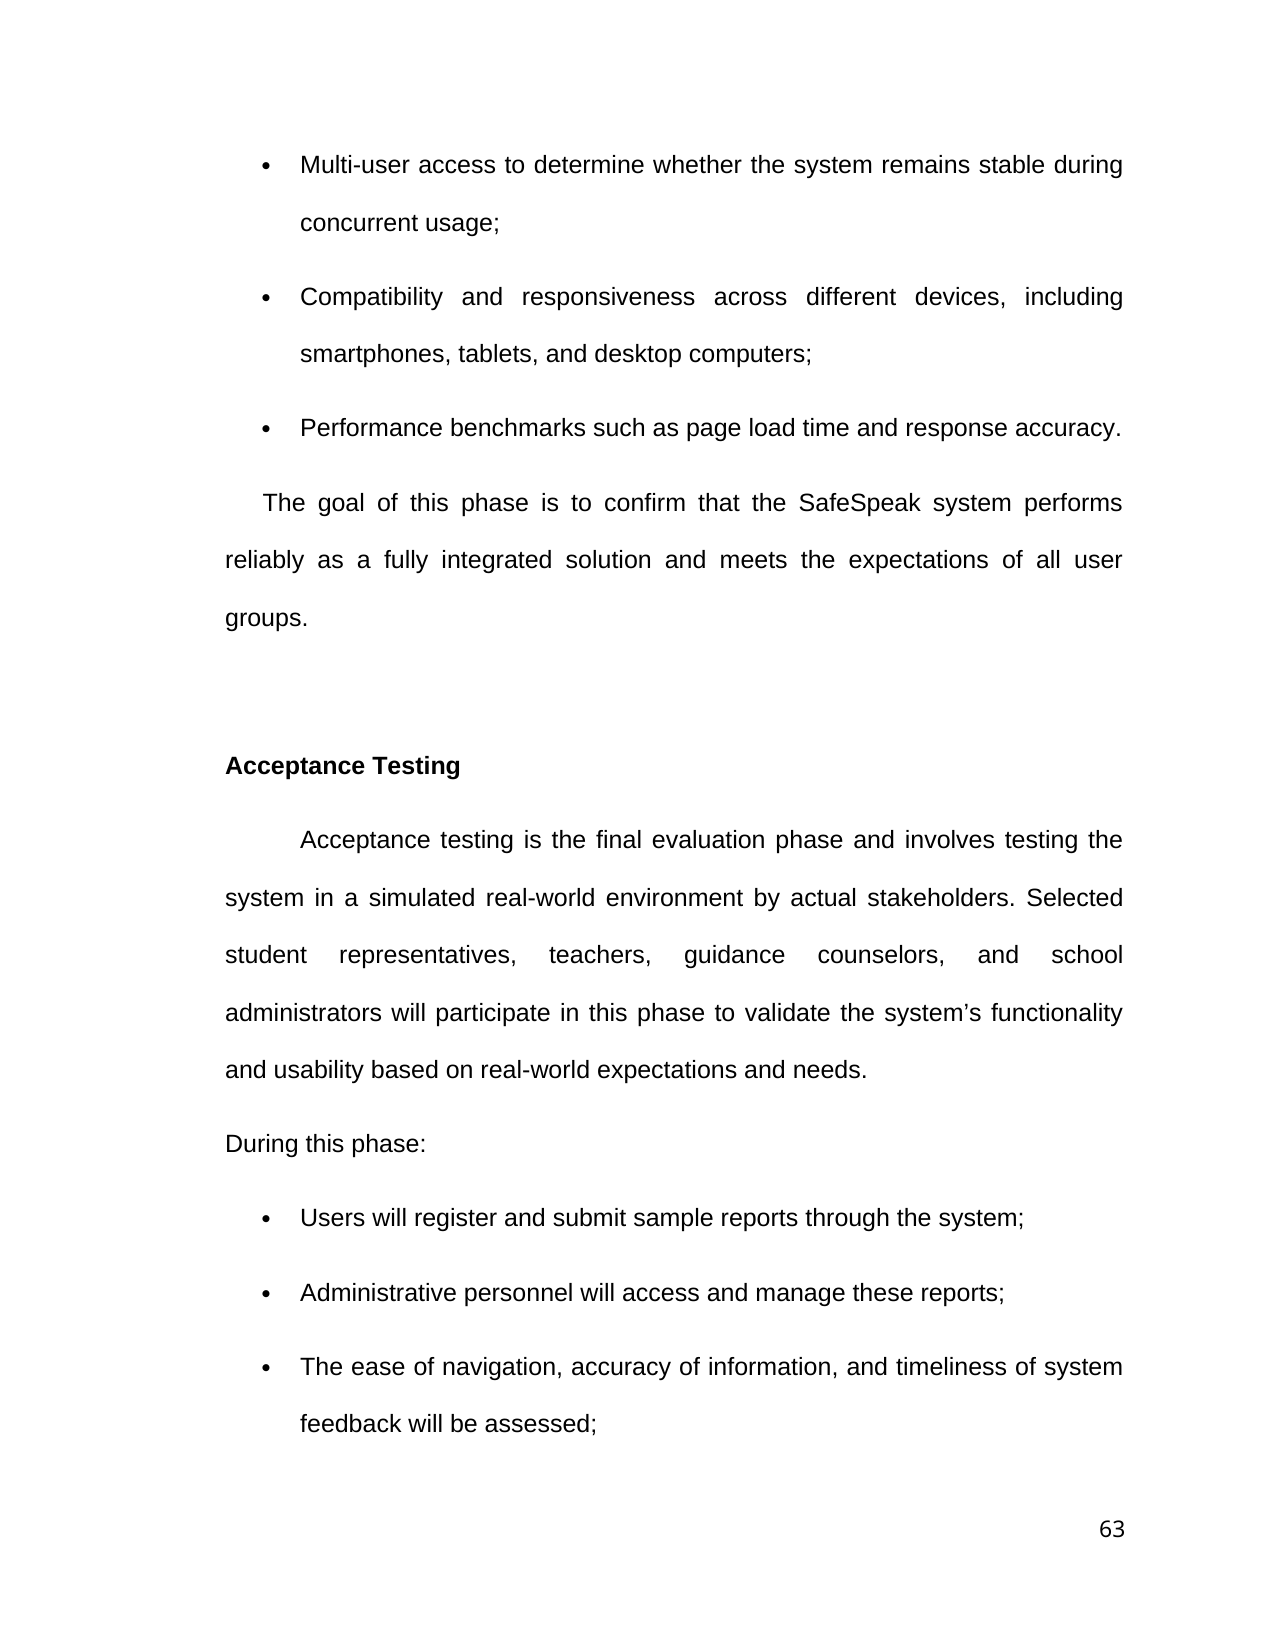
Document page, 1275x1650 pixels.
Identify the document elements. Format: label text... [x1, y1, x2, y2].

text Acceptance testing is the final evaluation phase and involves testing the system in a simulated real-world environment by actual stakeholders. Selected student representatives, teachers, guidance counselors, and school administrators will participate in this phase to validate the system’s functionality and usability based on real-world expectations and needs. [225, 825, 1125, 1084]
text The goal of this phase is to confirm that the SafeSpeak system performs reliably as a fully integrated solution and meets the expectations of all user groups. [225, 487, 1125, 631]
list Users will register and submit sample reports through the system; [262, 1203, 1125, 1232]
list Administrative personnel will access and manage these reports; [262, 1277, 1125, 1306]
text During this phase: [225, 1129, 1125, 1158]
text Acceptance Testing [225, 751, 1125, 779]
list Multi-user access to determine whether the system remains stable during concurrent usage; [262, 150, 1125, 236]
list The ease of navigation, accuracy of information, and timeliness of system feedback will be assessed; [262, 1352, 1125, 1438]
list Compatibility and responsiveness across different devices, including smartphones, tablets, and desktop computers; [262, 282, 1125, 368]
list Performance benchmarks such as page load time and response accuracy. [262, 413, 1125, 442]
